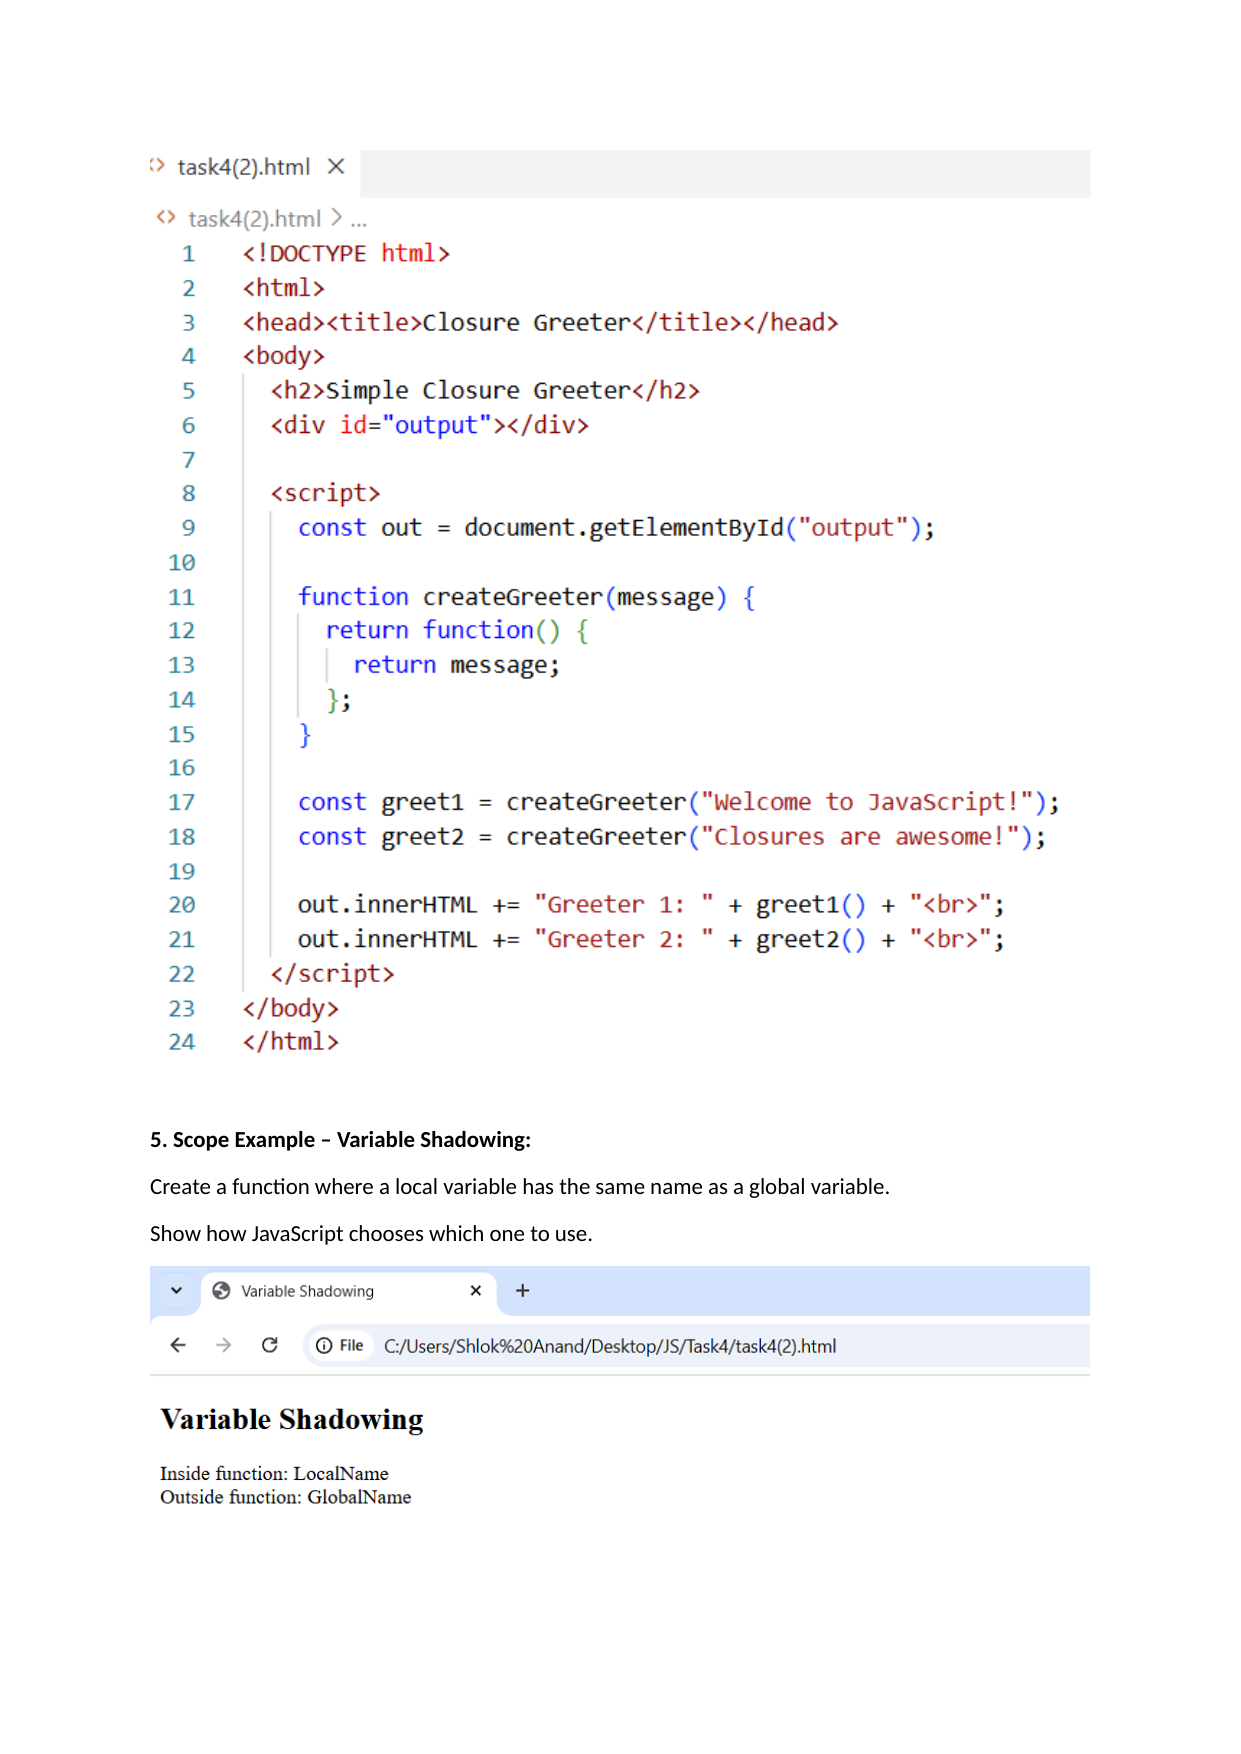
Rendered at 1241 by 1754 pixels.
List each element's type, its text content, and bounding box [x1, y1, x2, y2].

picture [150, 150, 1091, 1060]
text 5. Scope Example – Variable Shadowing: [150, 1126, 1090, 1154]
text Show how JavaScript chooses which one to use. [150, 1219, 1090, 1247]
text Create a function where a local variable has the same name as a global variable. [150, 1172, 1090, 1201]
picture [150, 1266, 1091, 1530]
